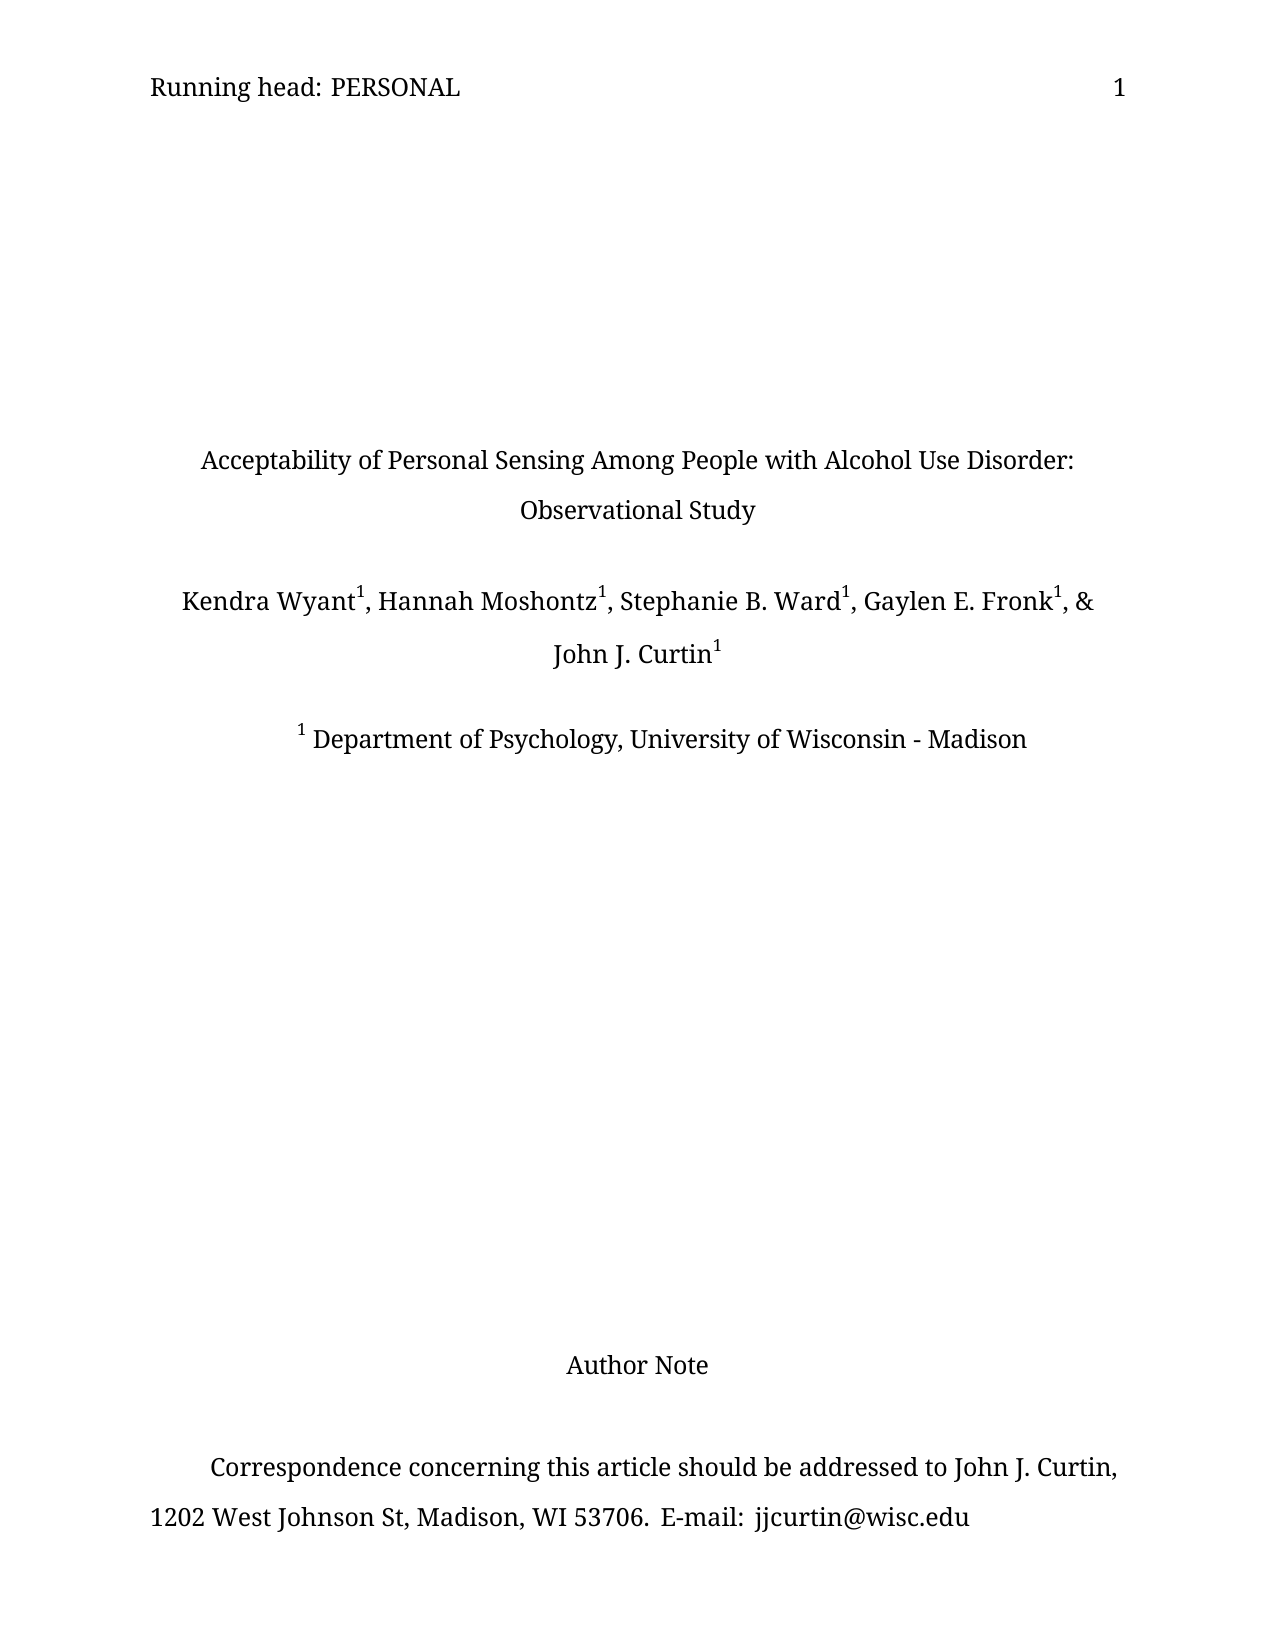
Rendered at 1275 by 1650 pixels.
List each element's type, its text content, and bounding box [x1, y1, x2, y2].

text Correspondence concerning this article should be addressed to John J. Curtin, 1202 West Johnson St, Madison, WI 53706. E-mail: jjcurtin@wisc.edu [150, 1450, 1126, 1534]
text 1 Department of Psychology, University of Wisconsin - Madison [297, 718, 1183, 755]
text Acceptability of Personal Sensing Among People with Alcohol Use Disorder: Observational Study [151, 443, 1124, 527]
text Author Note [151, 1347, 1124, 1381]
text Kendra Wyant1, Hannah Moshontz1, Stephanie B. Ward1, Gaylen E. Fronk1, & John J. Curtin1 [151, 579, 1124, 671]
